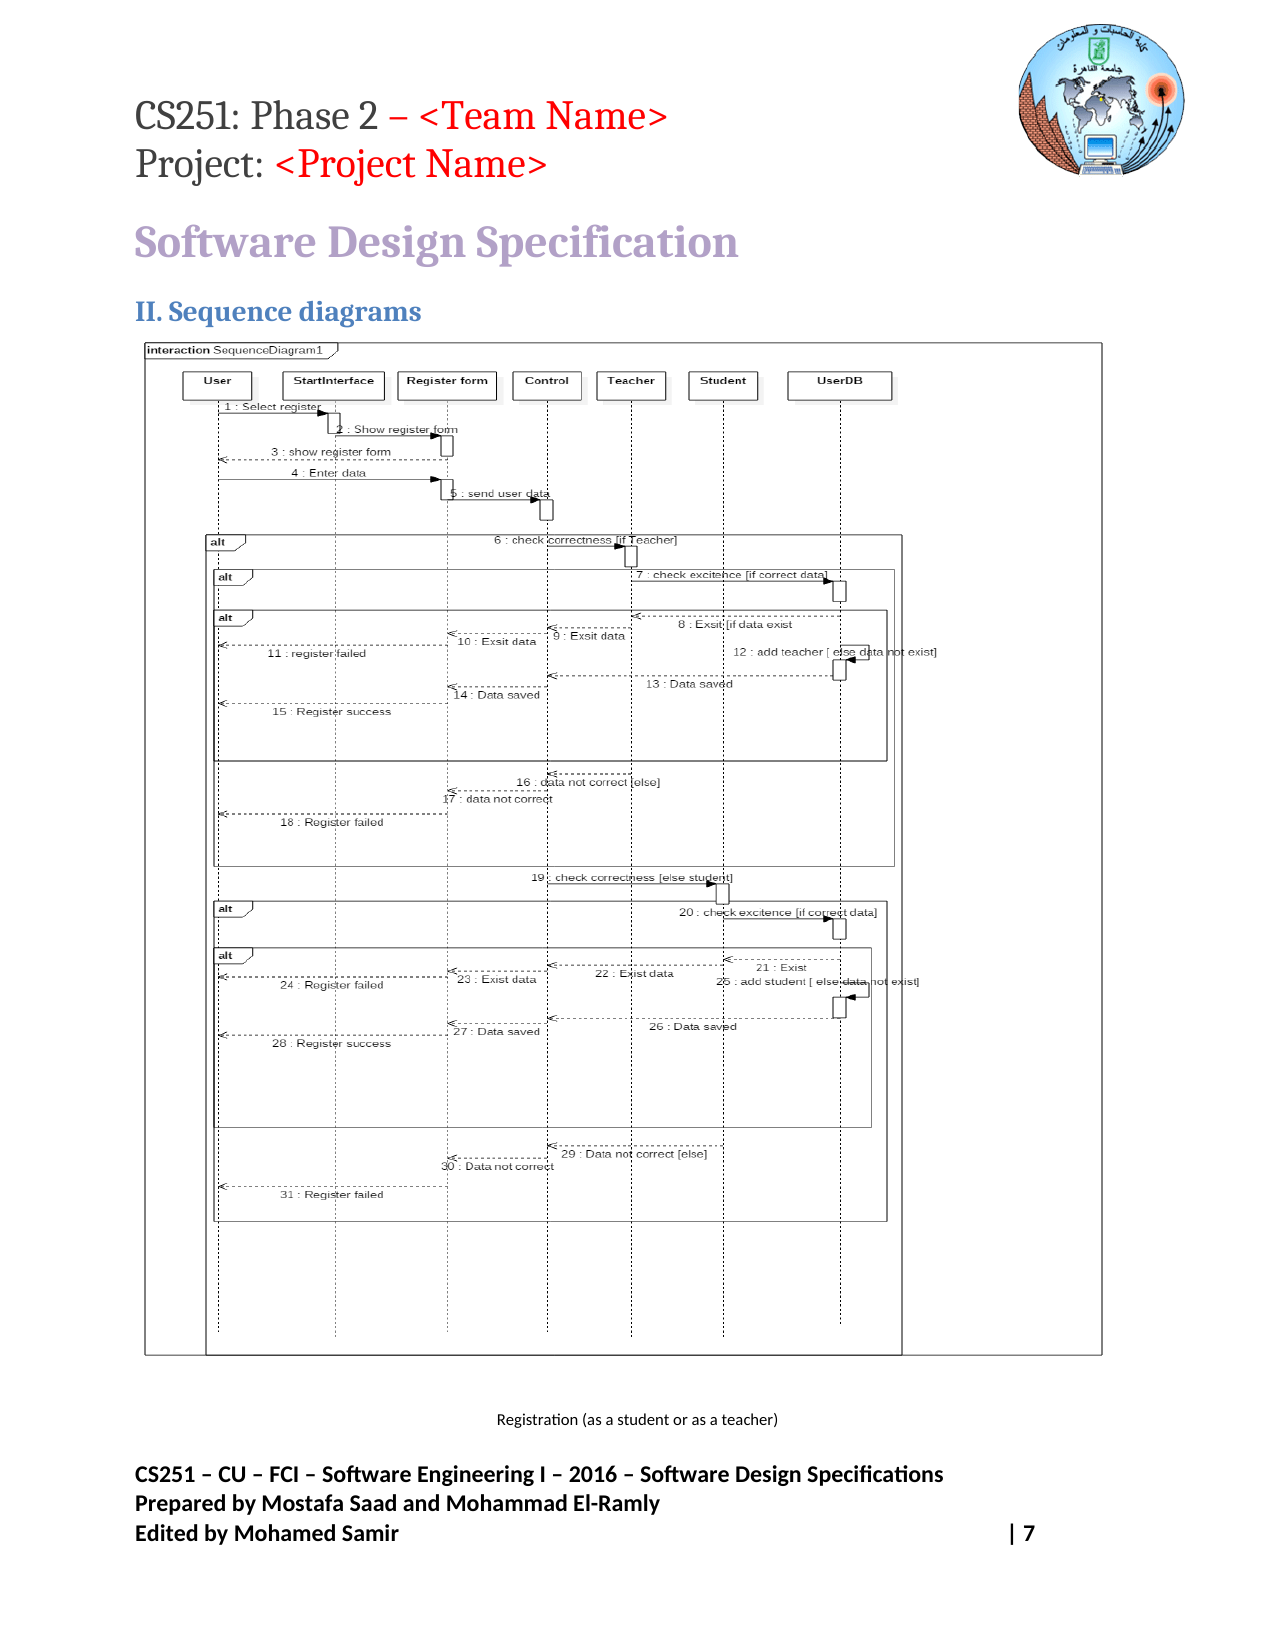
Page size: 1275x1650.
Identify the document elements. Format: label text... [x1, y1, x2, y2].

text Registration (as a student or as a teacher) [135, 1409, 1140, 1429]
subtitle II. Sequence diagrams [135, 295, 1140, 329]
picture [135, 335, 1140, 1384]
picture [1018, 24, 1186, 180]
